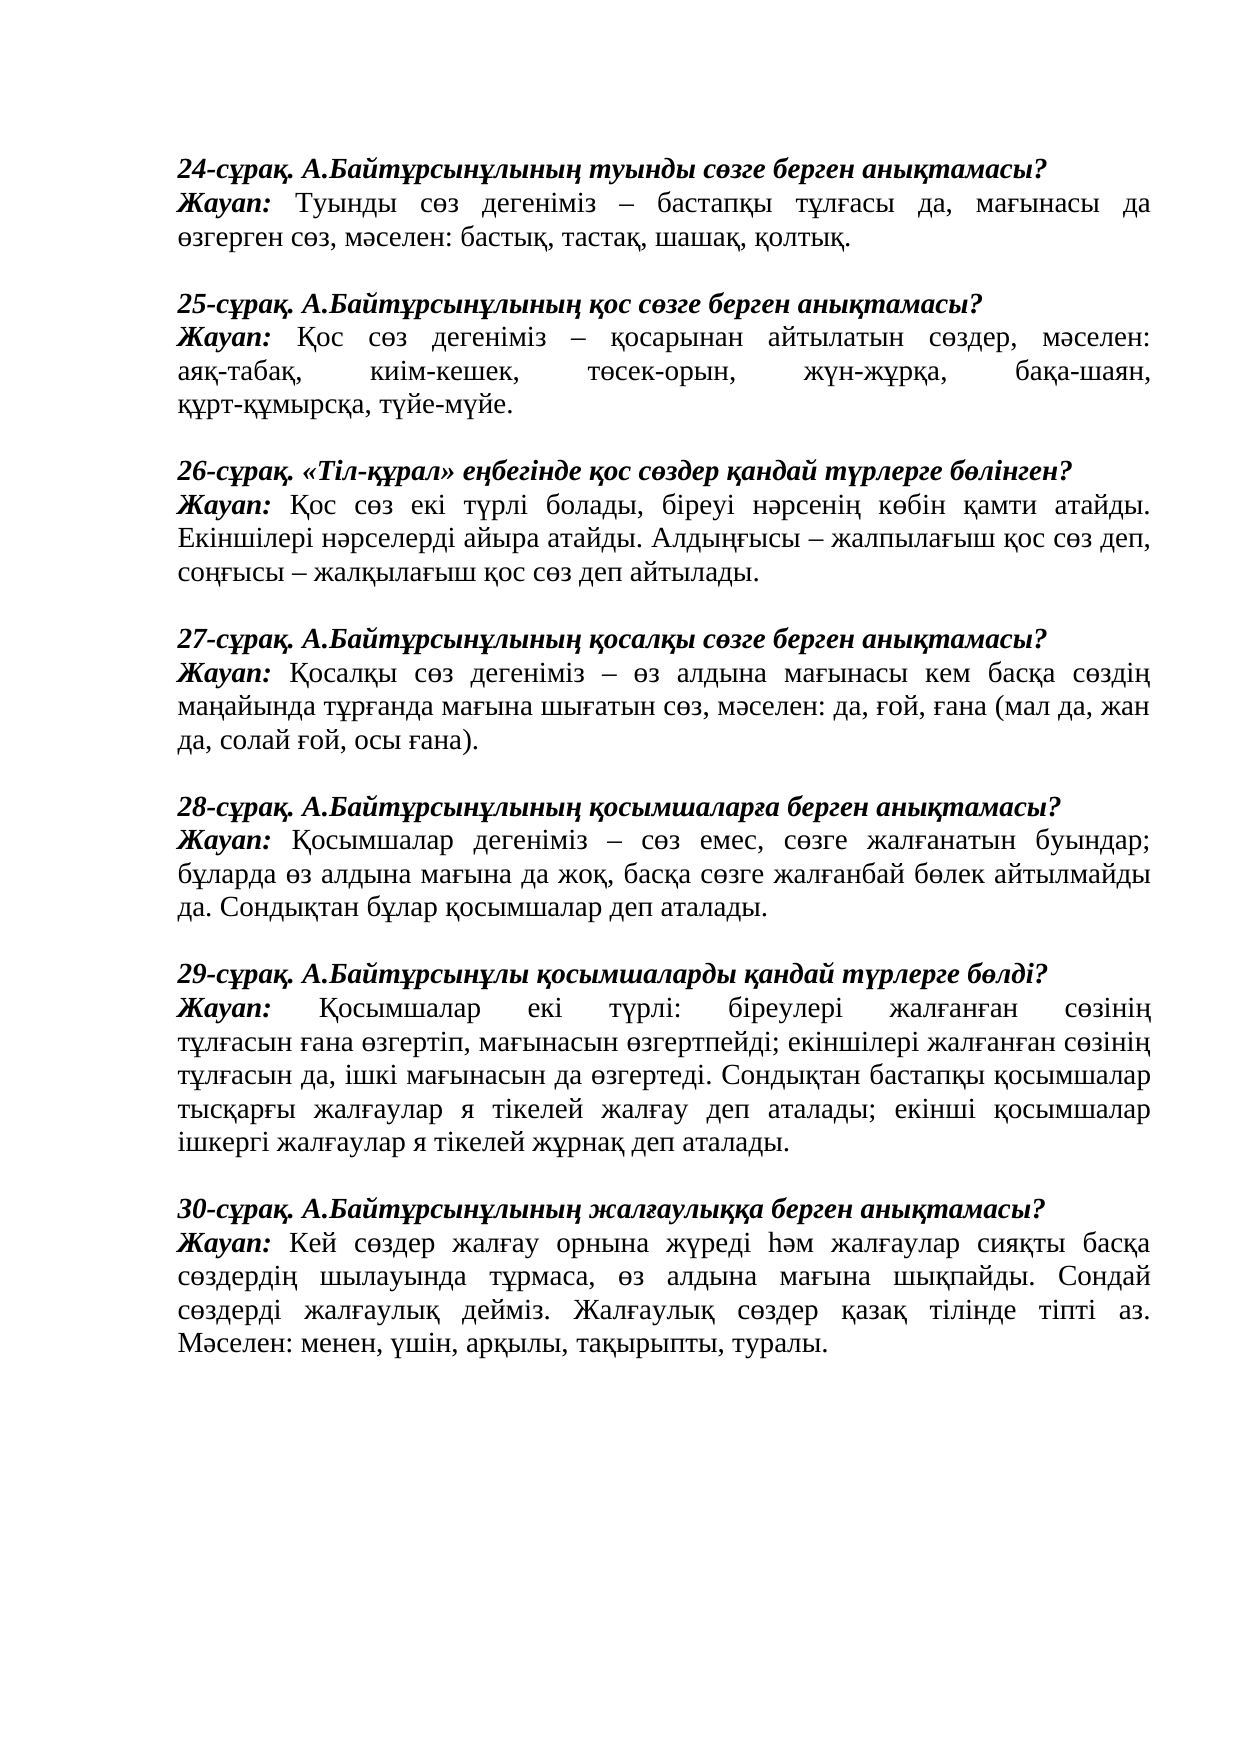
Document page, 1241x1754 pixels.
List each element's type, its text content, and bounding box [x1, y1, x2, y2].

text Жауап: Қосымшалар екі түрлі: біреулері жалғанған сөзінің тұлғасын ғана өзгертіп, мағынасын өзгертпейді; екіншілері жалғанған сөзінің тұлғасын да, ішкі мағынасын да өзгертеді. Сондықтан бастапқы қосымшалар тысқарғы жалғаулар я тікелей жалғау деп аталады; екінші қосымшалар ішкергі жалғаулар я тікелей жұрнақ деп аталады. [177, 990, 1152, 1158]
text Жауап: Қос сөз екі түрлі болады, біреуі нəрсенің көбін қамти атайды. Екіншілері нəрселерді айыра атайды. Алдыңғысы – жалпылағыш қос сөз деп, соңғысы – жалқылағыш қос сөз деп айтылады. [177, 487, 1152, 588]
text Жауап: Қосалқы сөз дегеніміз – өз алдына мағынасы кем басқа сөздің маңайында тұрғанда мағына шығатын сөз, мəселен: да, ғой, ғана (мал да, жан да, солай ғой, осы ғана). [177, 655, 1152, 755]
text 30-сұрақ. А.Байтұрсынұлының жалғаулыққа берген анықтамасы? [177, 1191, 1152, 1225]
text Жауап: Туынды сөз дегеніміз – бастапқы тұлғасы да, мағынасы да өзгерген сөз, мəселен: бастық, тастақ, шашақ, қолтық. [177, 185, 1152, 252]
text Жауап: Қосымшалар дегеніміз – сөз емес, сөзге жалғанатын буындар; бұларда өз алдына мағына да жоқ, басқа сөзге жалғанбай бөлек айтылмайды да. Сондықтан бұлар қосымшалар деп аталады. [177, 822, 1152, 923]
text 29-сұрақ. А.Байтұрсынұлы қосымшаларды қандай түрлерге бөлді? [177, 957, 1152, 990]
text 27-сұрақ. А.Байтұрсынұлының қосалқы сөзге берген анықтамасы? [177, 621, 1152, 655]
text 25-сұрақ. А.Байтұрсынұлының қос сөзге берген анықтамасы? [177, 286, 1152, 319]
text 28-сұрақ. А.Байтұрсынұлының қосымшаларға берген анықтамасы? [177, 789, 1152, 822]
text Жауап: Қос сөз дегеніміз – қосарынан айтылатын сөздер, мəселен: аяқ-табақ, киім-кешек, төсек-орын, жүн-жұрқа, бақа-шаян, құрт-құмырсқа, түйе-мүйе. [177, 319, 1152, 420]
text Жауап: Кей сөздер жалғау орнына жүреді һəм жалғаулар сияқты басқа сөздердің шылауында тұрмаса, өз алдына мағына шықпайды. Сондай сөздерді жалғаулық дейміз. Жалғаулық сөздер қазақ тілінде тіпті аз. Мəселен: менен, үшін, арқылы, тақырыпты, туралы. [177, 1225, 1152, 1359]
text 26-сұрақ. «Тіл-құрал» еңбегінде қос сөздер қандай түрлерге бөлінген? [177, 453, 1152, 487]
text 24-сұрақ. А.Байтұрсынұлының туынды сөзге берген анықтамасы? [177, 152, 1152, 185]
